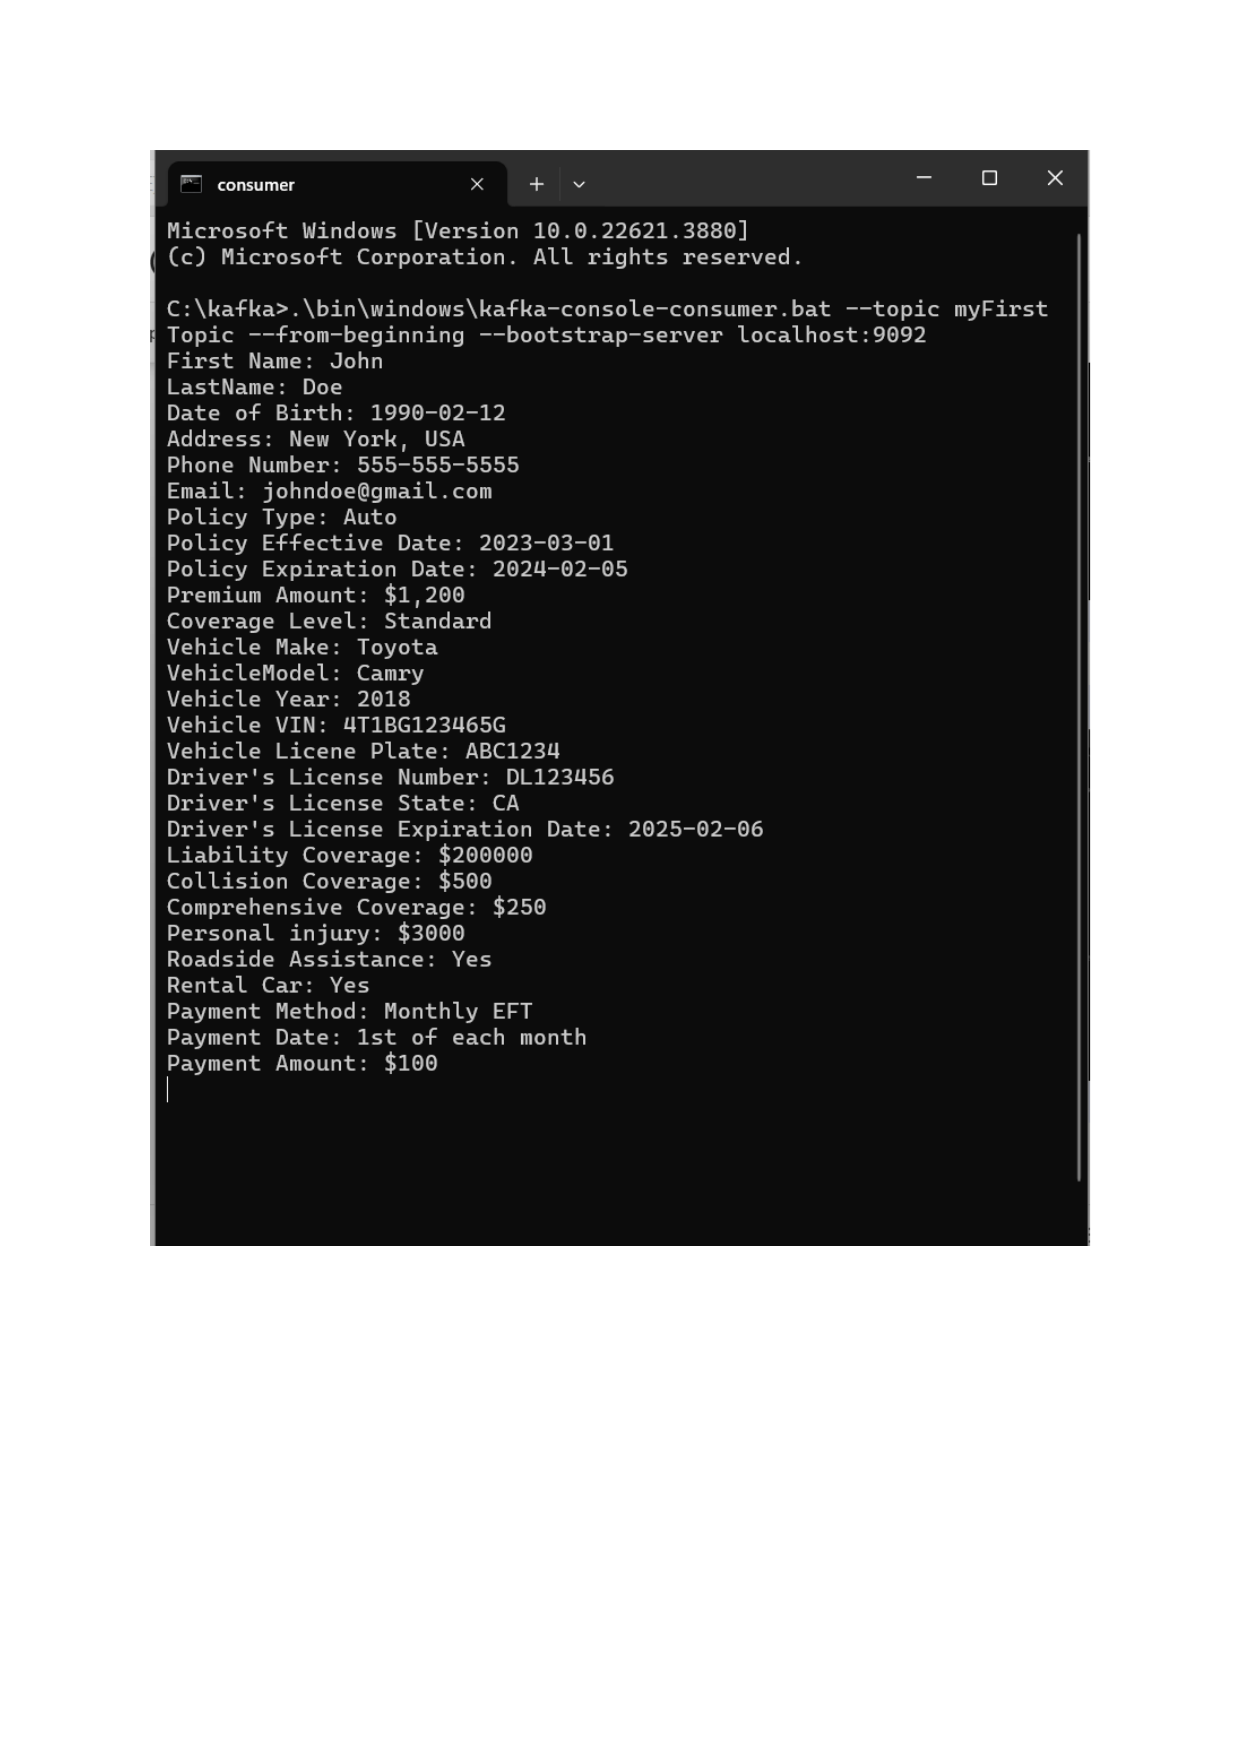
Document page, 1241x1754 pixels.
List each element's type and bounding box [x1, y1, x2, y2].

picture [150, 150, 1091, 1246]
